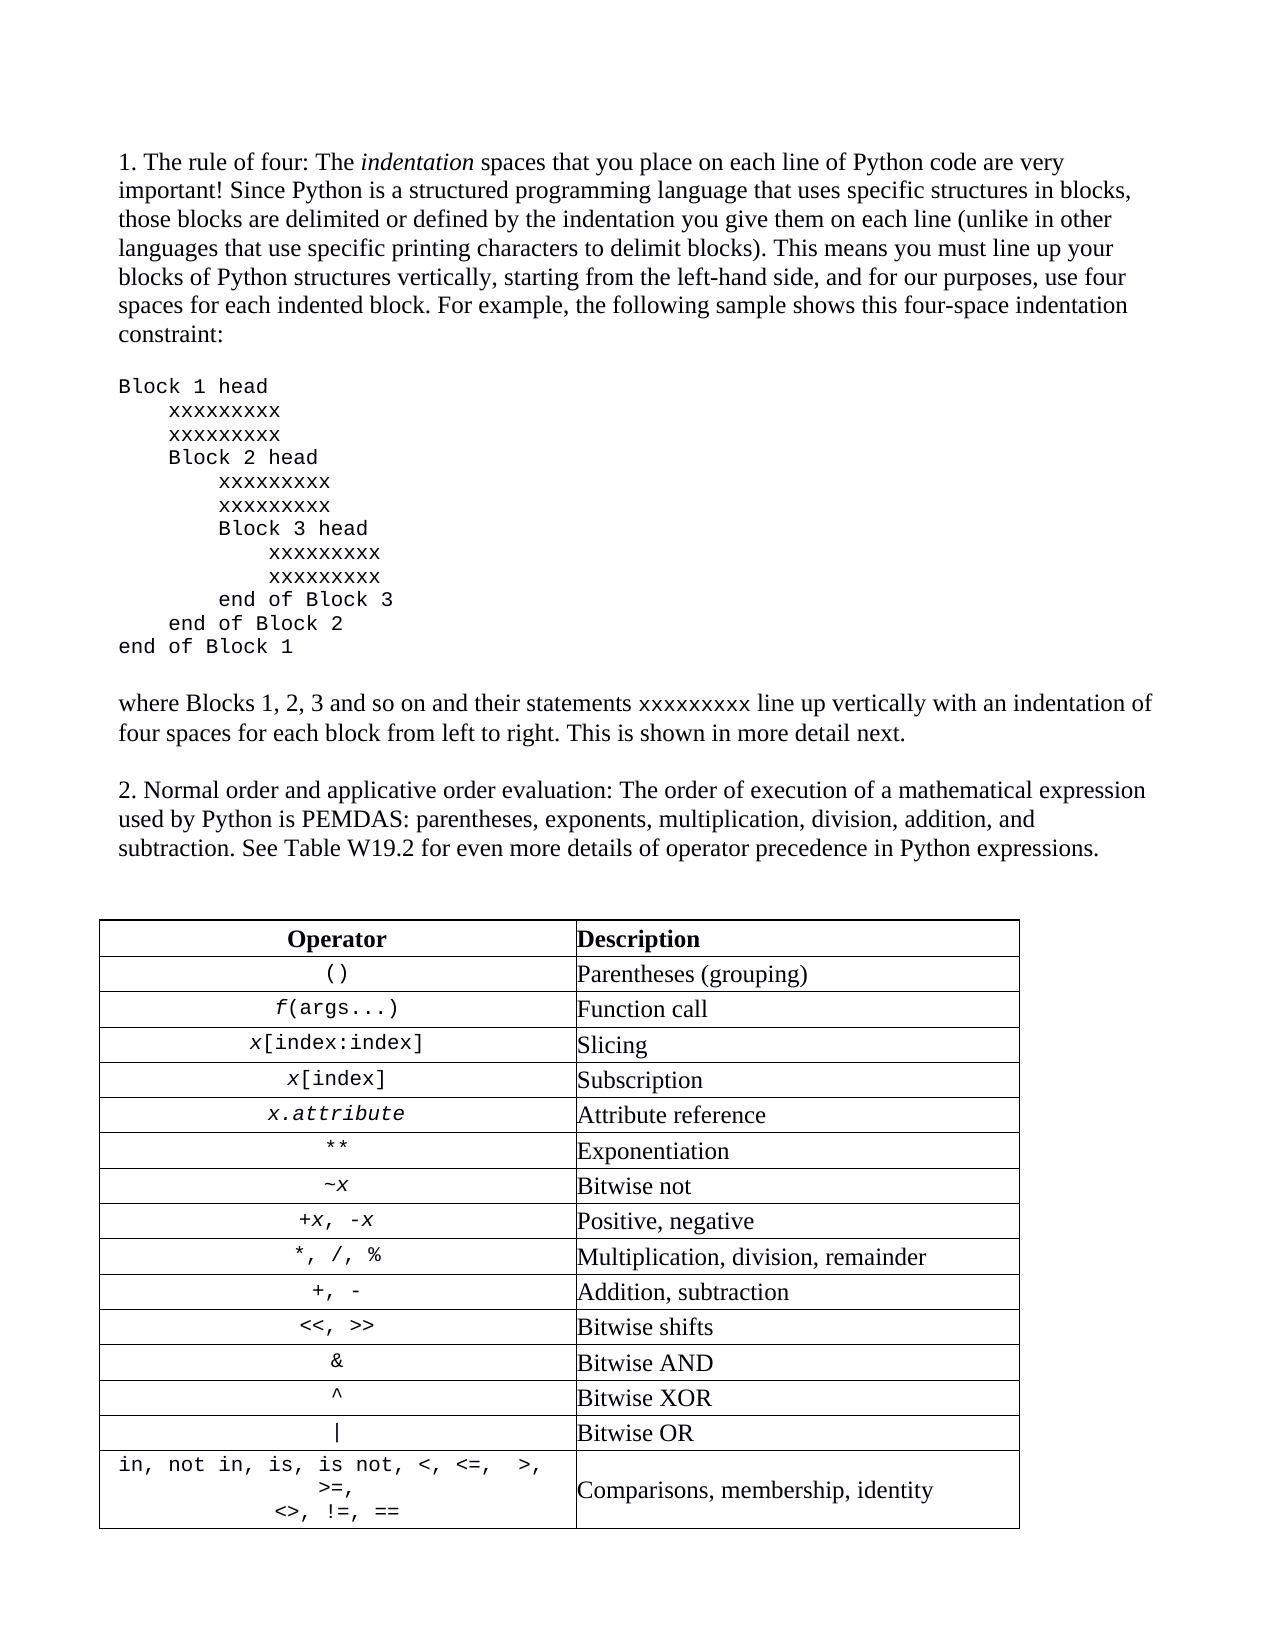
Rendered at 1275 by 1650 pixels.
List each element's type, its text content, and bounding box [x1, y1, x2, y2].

table_cell Subscription [577, 1063, 1019, 1097]
text xxxxxxxxx [118, 400, 1157, 424]
table_cell Attribute reference [577, 1098, 1019, 1132]
table_cell x[index:index] [100, 1028, 576, 1062]
text xxxxxxxxx [118, 566, 1157, 589]
table_cell x.attribute [100, 1098, 576, 1132]
text end of Block 2 [118, 613, 1157, 637]
table_cell () [100, 957, 576, 991]
table_cell *, /, % [100, 1239, 576, 1273]
text Block 2 head [118, 447, 1157, 471]
text where Blocks 1, 2, 3 and so on and their statements xxxxxxxxx line up vertically with an indentation of four spaces for each block from left to right. This is shown in more detail next. [118, 688, 1157, 747]
table_cell Bitwise XOR [577, 1381, 1019, 1415]
table_cell | [100, 1416, 576, 1450]
table_cell in, not in, is, is not, <, <=, >, >=, <>, !=, == [100, 1451, 576, 1528]
table_cell f(args...) [100, 992, 576, 1026]
table_cell Bitwise OR [577, 1416, 1019, 1450]
table_cell & [100, 1345, 576, 1379]
table_cell Exponentiation [577, 1133, 1019, 1168]
table_header Description [577, 921, 1019, 956]
text 2. Normal order and applicative order evaluation: The order of execution of a mathematical expression used by Python is PEMDAS: parentheses, exponents, multiplication, division, addition, and subtraction. See Table W19.2 for even more details of operator precedence in Python expressions. [118, 776, 1157, 862]
table_cell Slicing [577, 1028, 1019, 1062]
table_cell Addition, subtraction [577, 1275, 1019, 1309]
table_cell +, - [100, 1275, 576, 1309]
table_cell <<, >> [100, 1310, 576, 1344]
text end of Block 3 [118, 589, 1157, 613]
table_cell Parentheses (grouping) [577, 957, 1019, 991]
text xxxxxxxxx [118, 495, 1157, 518]
table_cell Comparisons, membership, identity [577, 1451, 1019, 1528]
table_cell Positive, negative [577, 1204, 1019, 1238]
table_cell Bitwise not [577, 1169, 1019, 1203]
text 1. The rule of four: The indentation spaces that you place on each line of Python code are very important! Since Python is a structured programming language that uses specific structures in blocks, those blocks are delimited or defined by the indentation you give them on each line (unlike in other languages that use specific printing characters to delimit blocks). This means you must line up your blocks of Python structures vertically, starting from the left-hand side, and for our purposes, use four spaces for each indented block. For example, the following sample shows this four-space indentation constraint: [118, 147, 1157, 348]
table_cell Multiplication, division, remainder [577, 1239, 1019, 1273]
table_cell ~x [100, 1169, 576, 1203]
table_cell Bitwise shifts [577, 1310, 1019, 1344]
text Block 1 head [118, 376, 1157, 400]
table_cell ^ [100, 1381, 576, 1415]
table_header Operator [100, 921, 576, 956]
table_cell Bitwise AND [577, 1345, 1019, 1379]
text Block 3 head [118, 518, 1157, 542]
text xxxxxxxxx [118, 424, 1157, 447]
text xxxxxxxxx [118, 542, 1157, 566]
table_cell Function call [577, 992, 1019, 1026]
table_cell ** [100, 1133, 576, 1168]
table_cell +x, -x [100, 1204, 576, 1238]
text end of Block 1 [118, 637, 1157, 660]
table_cell x[index] [100, 1063, 576, 1097]
text xxxxxxxxx [118, 471, 1157, 495]
